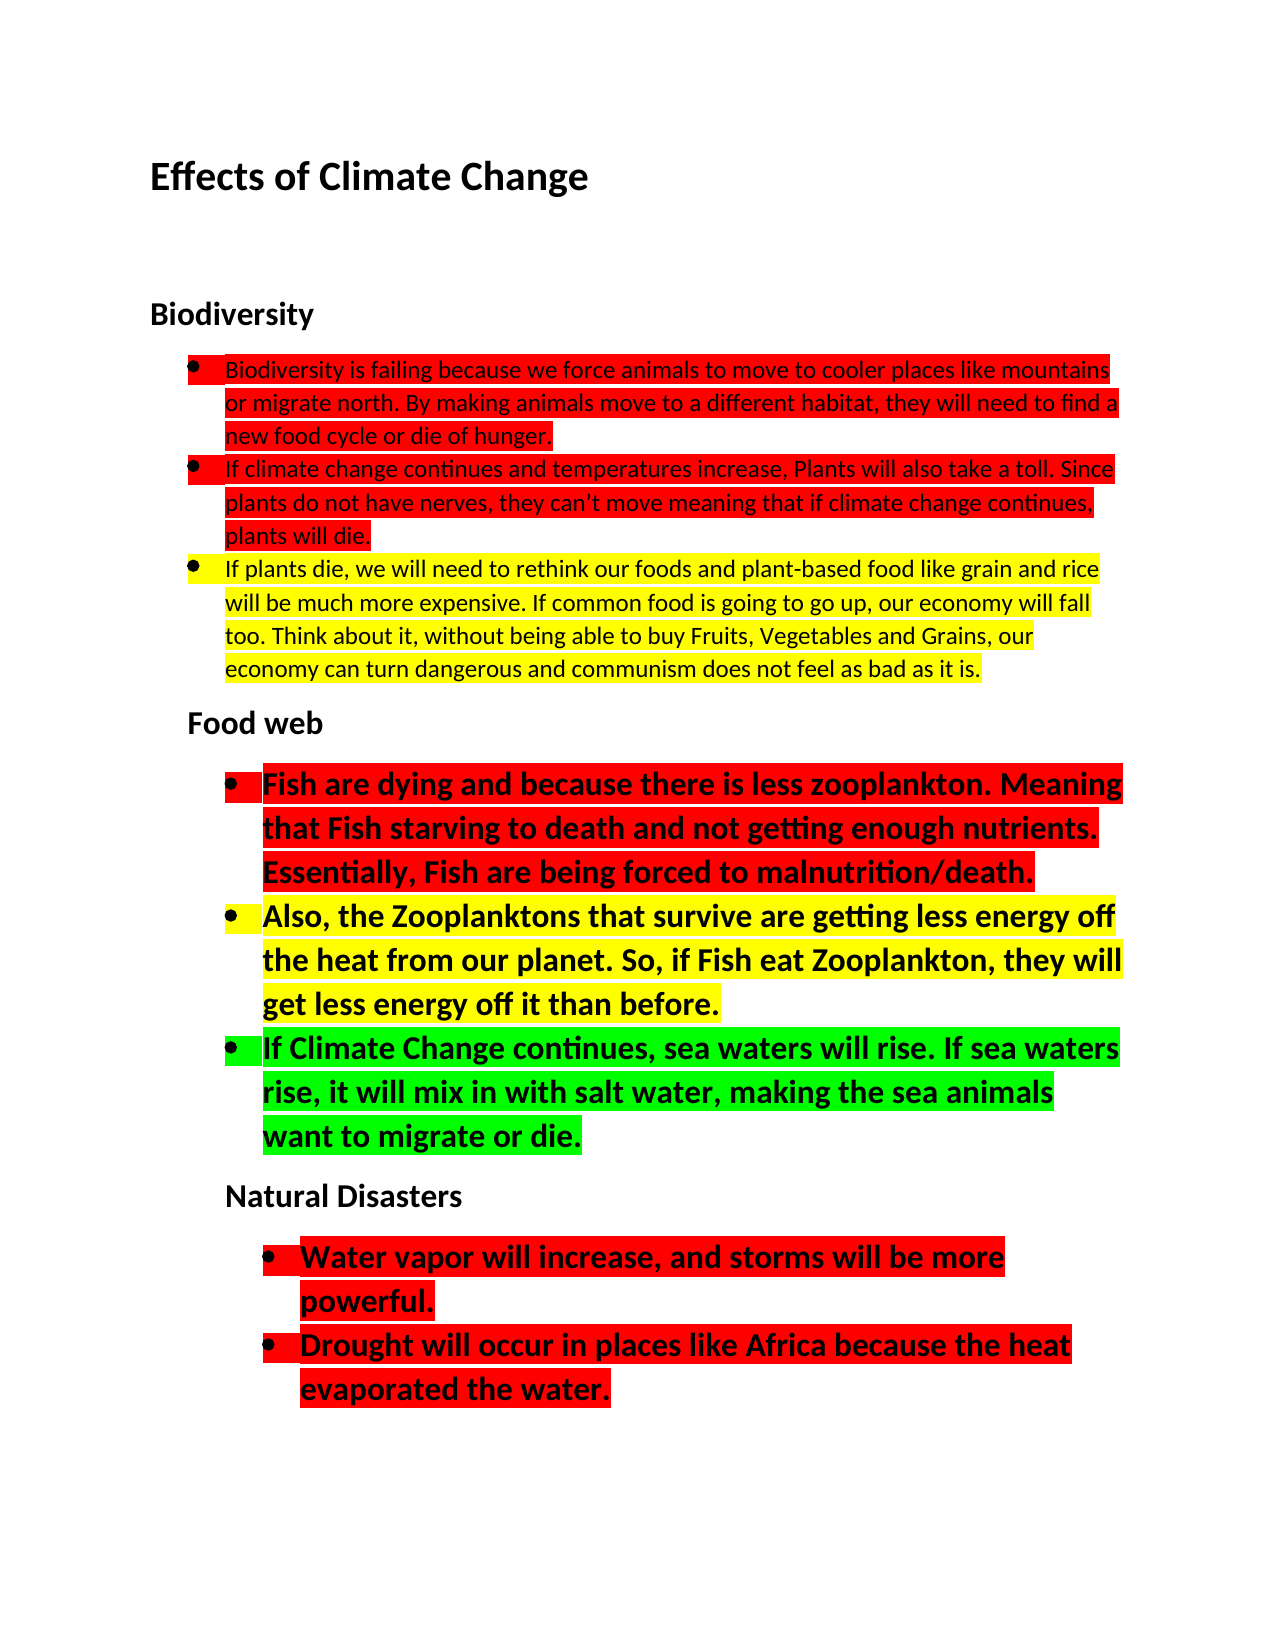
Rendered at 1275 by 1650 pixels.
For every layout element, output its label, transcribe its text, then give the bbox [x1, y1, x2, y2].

text Natural Disasters [225, 1175, 1125, 1216]
list Biodiversity is failing because we force animals to move to cooler places like mountains or migrate north. By making animals move to a different habitat, they will need to find a new food cycle or die of hunger. [187, 354, 1125, 451]
list Water vapor will increase, and storms will be more powerful. [262, 1236, 1125, 1321]
list If plants die, we will need to rethink our foods and plant-based food like grain and rice will be much more expensive. If common food is going to go up, our economy will fall too. Think about it, without being able to buy Fruits, Vegetables and Grains, our economy can turn dangerous and communism does not feel as bad as it is. [187, 553, 1125, 683]
text Biodiversity [150, 293, 1125, 334]
list Fish are dying and because there is less zooplankton. Meaning that Fish starving to death and not getting enough nutrients. Essentially, Fish are being forced to malnutrition/death. [225, 763, 1125, 892]
text Effects of Climate Change [150, 150, 1125, 201]
text Food web [187, 702, 1125, 743]
list If climate change continues and temperatures increase, Plants will also take a toll. Since plants do not have nerves, they can’t move meaning that if climate change continues, plants will die. [187, 453, 1125, 551]
list Drought will occur in places like Africa because the heat evaporated the water. [262, 1324, 1125, 1408]
list Also, the Zooplanktons that survive are getting less energy off the heat from our planet. So, if Fish eat Zooplankton, they will get less energy off it than before. [225, 895, 1125, 1023]
list If Climate Change continues, sea waters will rise. If sea waters rise, it will mix in with salt water, making the sea animals want to migrate or die. [225, 1027, 1125, 1155]
